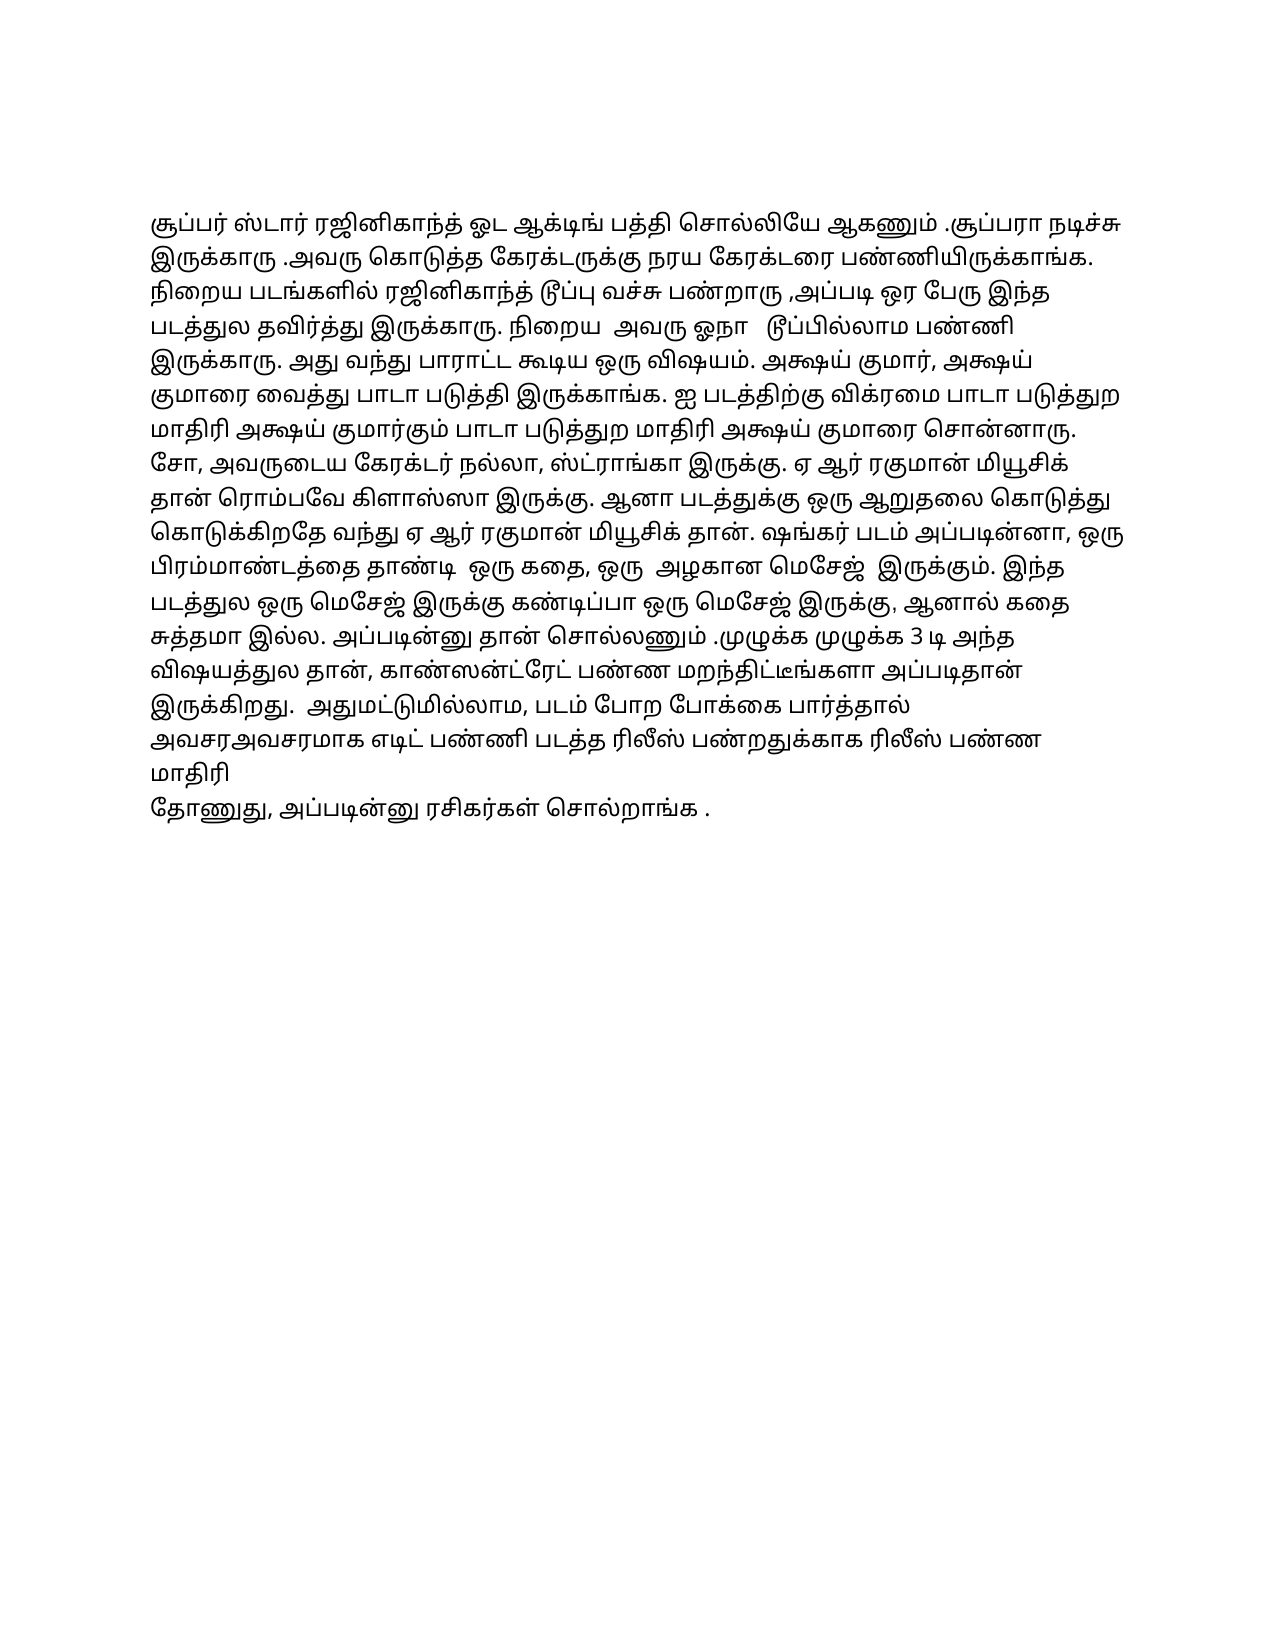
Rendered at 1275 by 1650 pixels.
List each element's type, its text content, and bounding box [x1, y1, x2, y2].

text சூப்பர் ஸ்டார் ரஜினிகாந்த் ஓட ஆக்டிங் பத்தி சொல்லியே ஆகணும் .சூப்பரா நடிச்சு இருக்காரு .அவரு கொடுத்த கேரக்டருக்கு நரய கேரக்டரை பண்ணியிருக்காங்க. நிறைய படங்களில் ரஜினிகாந்த் டூப்பு வச்சு பண்றாரு ,அப்படி ஒர பேரு இந்த படத்துல தவிர்த்து இருக்காரு. நிறைய அவரு ஓநா டூப்பில்லாம பண்ணி இருக்காரு. அது வந்து பாராட்ட கூடிய ஒரு விஷயம். அக்ஷய் குமார், அக்ஷய் குமாரை வைத்து பாடா படுத்தி இருக்காங்க. ஐ படத்திற்கு விக்ரமை பாடா படுத்துற மாதிரி அக்ஷய் குமார்கும் பாடா படுத்துற மாதிரி அக்ஷய் குமாரை சொன்னாரு. சோ, அவருடைய கேரக்டர் நல்லா, ஸ்ட்ராங்கா இருக்கு. ஏ ஆர் ரகுமான் மியூசிக் தான் ரொம்பவே கிளாஸ்ஸா இருக்கு. ஆனா படத்துக்கு ஒரு ஆறுதலை கொடுத்து கொடுக்கிறதே வந்து ஏ ஆர் ரகுமான் மியூசிக் தான். ஷங்கர் படம் அப்படின்னா, ஒரு பிரம்மாண்டத்தை தாண்டி ஒரு கதை, ஒரு அழகான மெசேஜ் இருக்கும். இந்த படத்துல ஒரு மெசேஜ் இருக்கு கண்டிப்பா ஒரு மெசேஜ் இருக்கு, ஆனால் கதை சுத்தமா இல்ல. அப்படின்னு தான் சொல்லணும் .முழுக்க முழுக்க 3டி அந்த விஷயத்துல தான், காண்ஸன்ட்ரேட் பண்ண மறந்திட்டீங்களா அப்படிதான் இருக்கிறது. அதுமட்டுமில்லாம, படம் போற போக்கை பார்த்தால் அவசரஅவசரமாக எடிட் பண்ணி படத்த ரிலீஸ் பண்றதுக்காக ரிலீஸ் பண்ண மாதிரி [150, 210, 1125, 791]
text தோணுது, அப்படின்னு ரசிகர்கள் சொல்றாங்க . [150, 796, 1125, 826]
